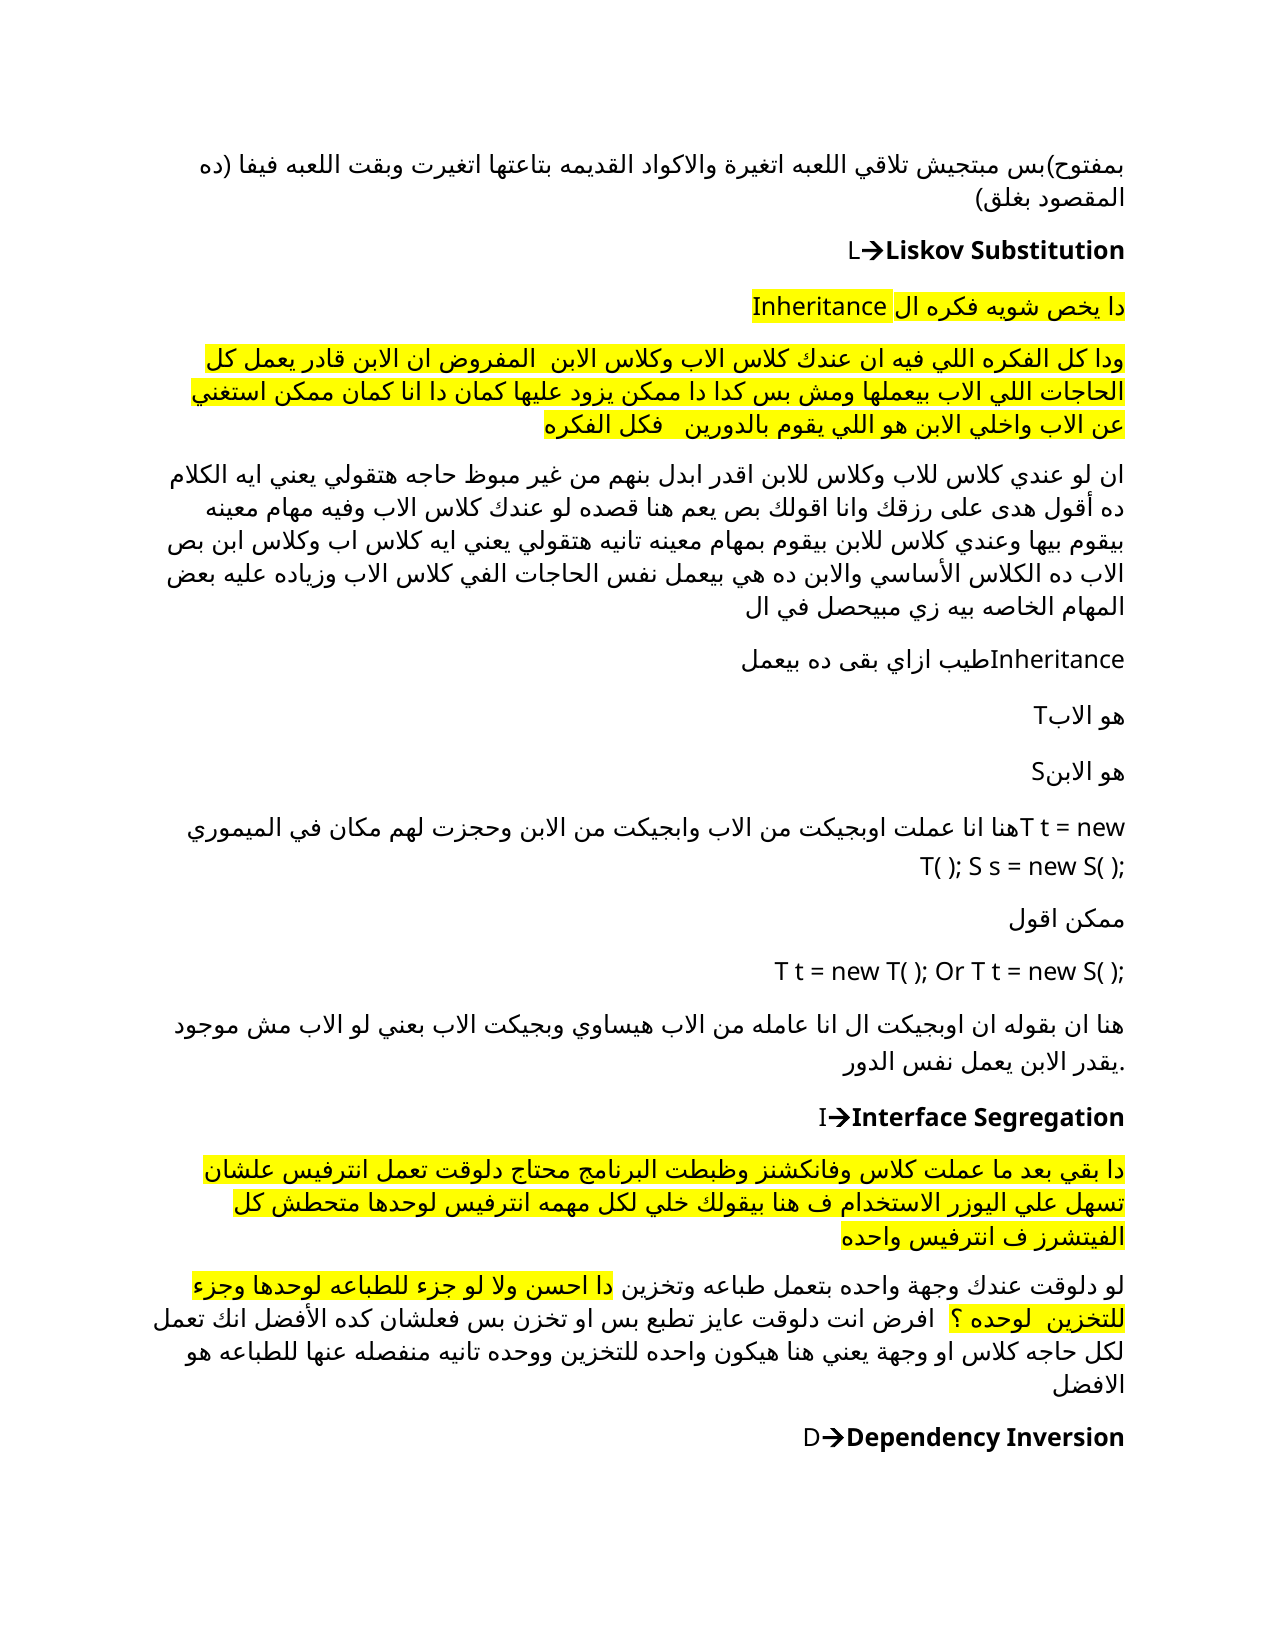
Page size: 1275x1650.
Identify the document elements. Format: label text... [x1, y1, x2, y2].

text ممكن اقول [150, 904, 1125, 933]
text Inheritance دا يخص شويه فكره ال [150, 288, 1125, 323]
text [150, 150, 1125, 212]
text ودا كل الفكره اللي فيه ان عندك كلاس الاب وكلاس الابن المفروض ان الابن قادر يعمل كل الحاجات اللي الاب بيعملها ومش بس كدا دا ممكن يزود عليها كمان دا انا كمان ممكن استغني عن الاب واخلي الابن هو اللي يقوم بالدورين فكل الفكره [150, 344, 1125, 439]
text Sهو الابن [150, 753, 1125, 788]
text هنا انا عملت اوبجيكت من الاب وابجيكت من الابن وحجزت لهم مكان في الميموريT t = new T( ); S s = new S( ); [150, 809, 1125, 883]
text هنا ان بقوله ان اوبجيكت ال انا عامله من الاب هيساوي وبجيكت الاب بعني لو الاب مش موجود يقدر الابن يعمل نفس الدور. [150, 1010, 1125, 1078]
text دا بقي بعد ما عملت كلاس وفانكشنز وظبطت البرنامج محتاج دلوقت تعمل انترفيس علشان تسهل علي اليوزر الاستخدام ف هنا بيقولك خلي لكل مهمه انترفيس لوحدها متحطش كل الفيتشرز ف انترفيس واحده [150, 1155, 1125, 1250]
text Tهو الاب [150, 698, 1125, 732]
text طيب ازاي بقى ده بيعملInheritance [150, 642, 1125, 676]
text لو دلوقت عندك وجهة واحده بتعمل طباعه وتخزين دا احسن ولا لو جزء للطباعه لوحدها وجزء للتخزين لوحده ؟ افرض انت دلوقت عايز تطبع بس او تخزن بس فعلشان كده الأفضل انك تعمل لكل حاجه كلاس او وجهة يعني هنا هيكون واحده للتخزين ووحده تانيه منفصله عنها للطباعه هو الافضل [150, 1271, 1125, 1399]
text ان لو عندي كلاس للاب وكلاس للابن اقدر ابدل بنهم من غير مبوظ حاجه هتقولي يعني ايه الكلام ده أقول هدى على رزقك وانا اقولك بص يعم هنا قصده لو عندك كلاس الاب وفيه مهام معينه بيقوم بيها وعندي كلاس للابن بيقوم بمهام معينه تانيه هتقولي يعني ايه كلاس اب وكلاس ابن بص الاب ده الكلاس الأساسي والابن ده هي بيعمل نفس الحاجات الفي كلاس الاب وزياده عليه بعض المهام الخاصه بيه زي مبيحصل في ال [150, 460, 1125, 621]
text LLiskov Substitution [150, 233, 1125, 267]
text T t = new T( ); Or T t = new S( ); [150, 954, 1125, 988]
text IInterface Segregation [150, 1099, 1125, 1134]
text DDependency Inversion [150, 1420, 1125, 1454]
